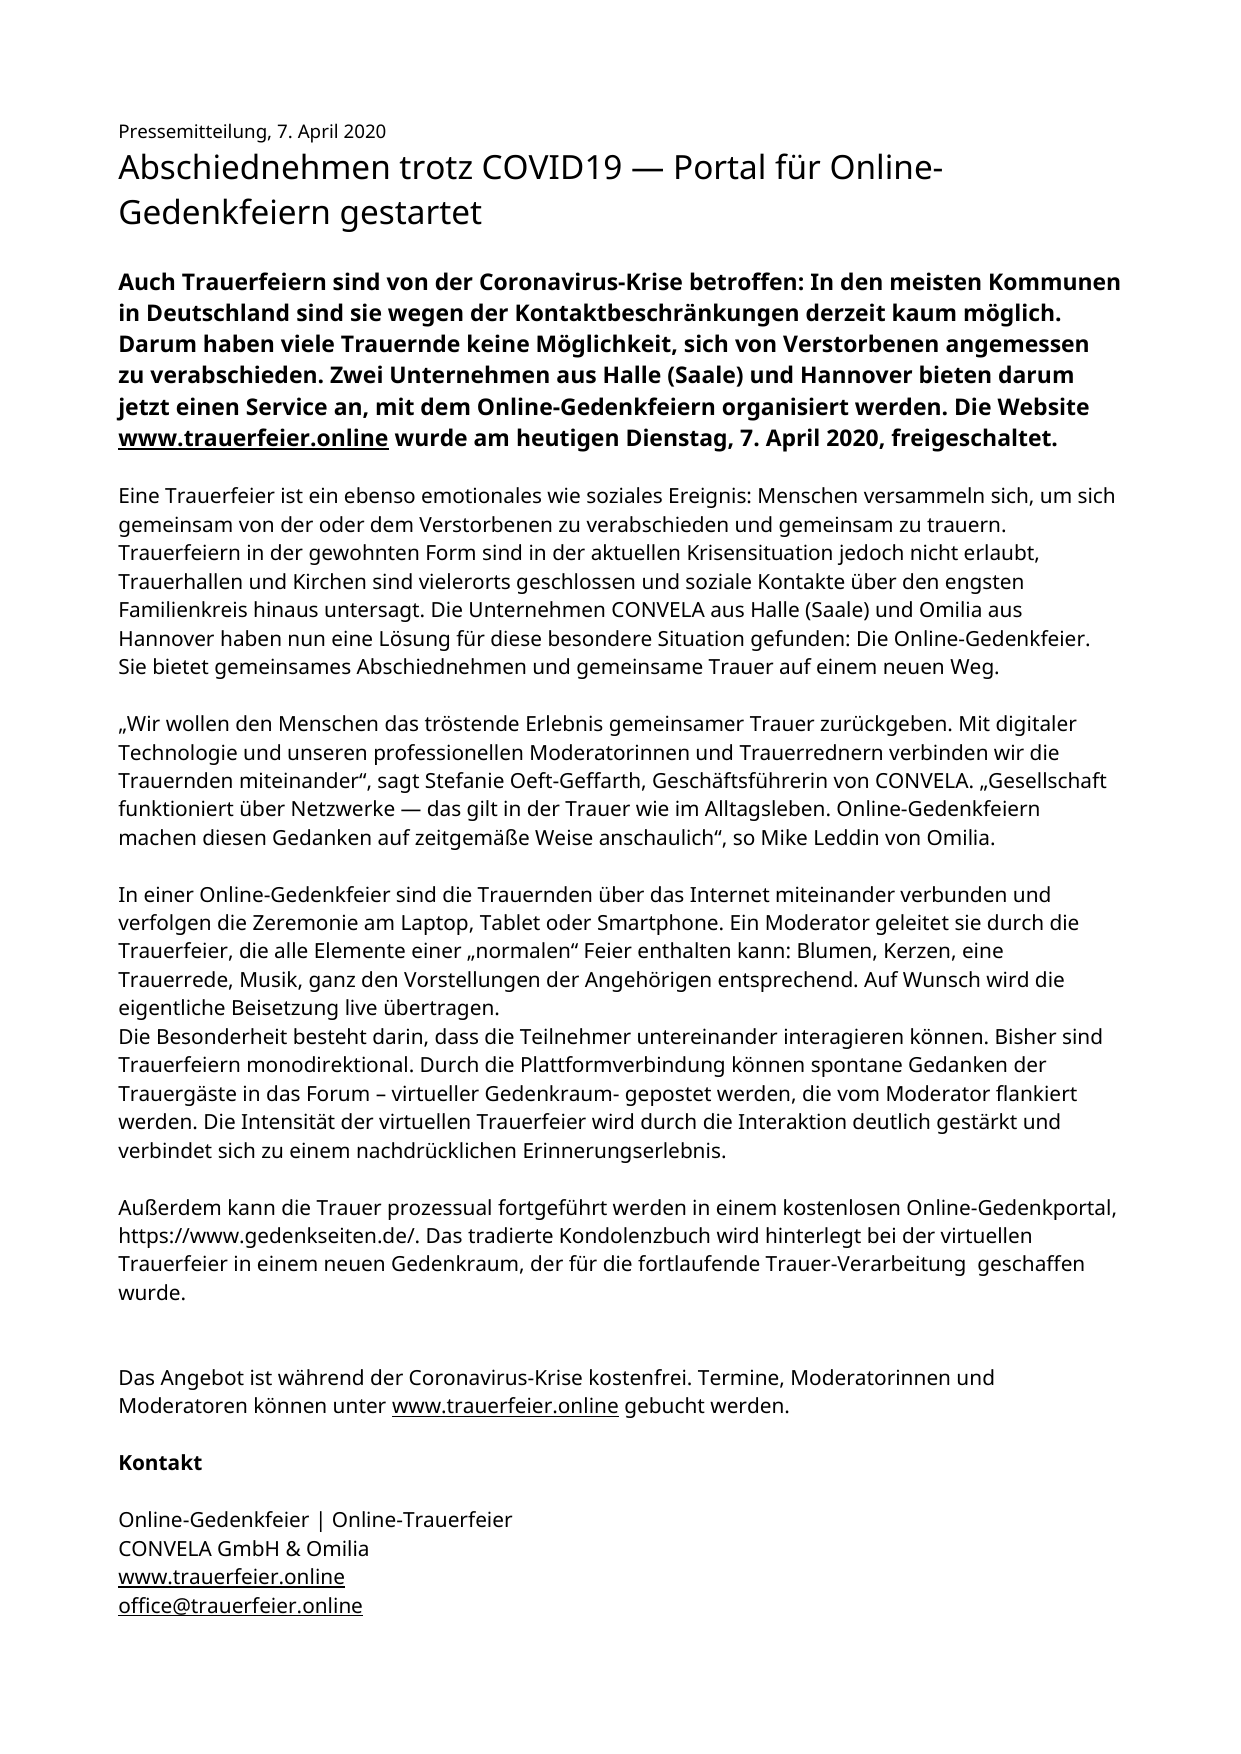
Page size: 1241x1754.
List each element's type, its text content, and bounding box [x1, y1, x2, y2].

text Auch Trauerfeiern sind von der Coronavirus-Krise betroffen: In den meisten Kommunen in Deutschland sind sie wegen der Kontaktbeschränkungen derzeit kaum möglich. Darum haben viele Trauernde keine Möglichkeit, sich von Verstorbenen angemessen zu verabschieden. Zwei Unternehmen aus Halle (Saale) und Hannover bieten darum jetzt einen Service an, mit dem Online-Gedenkfeiern organisiert werden. Die Website www.trauerfeier.online wurde am heutigen Dienstag, 7. April 2020, freigeschaltet. [118, 266, 1122, 453]
text Außerdem kann die Trauer prozessual fortgeführt werden in einem kostenlosen Online-Gedenkportal, https://www.gedenkseiten.de/. Das tradierte Kondolenzbuch wird hinterlegt bei der virtuellen Trauerfeier in einem neuen Gedenkraum, der für die fortlaufende Trauer-Verarbeitung geschaffen wurde. [118, 1193, 1122, 1306]
text Eine Trauerfeier ist ein ebenso emotionales wie soziales Ereignis: Menschen versammeln sich, um sich gemeinsam von der oder dem Verstorbenen zu verabschieden und gemeinsam zu trauern. Trauerfeiern in der gewohnten Form sind in der aktuellen Krisensituation jedoch nicht erlaubt, Trauerhallen und Kirchen sind vielerorts geschlossen und soziale Kontakte über den engsten Familienkreis hinaus untersagt. Die Unternehmen CONVELA aus Halle (Saale) und Omilia aus Hannover haben nun eine Lösung für diese besondere Situation gefunden: Die Online-Gedenkfeier. Sie bietet gemeinsames Abschiednehmen und gemeinsame Trauer auf einem neuen Weg. [118, 482, 1122, 681]
text Das Angebot ist während der Coronavirus-Krise kostenfrei. Termine, Moderatorinnen und Moderatoren können unter www.trauerfeier.online gebucht werden. [118, 1363, 1122, 1420]
text Online-Gedenkfeier | Online-Trauerfeier [118, 1505, 1122, 1534]
text Die Besonderheit besteht darin, dass die Teilnehmer untereinander interagieren können. Bisher sind Trauerfeiern monodirektional. Durch die Plattformverbindung können spontane Gedanken der Trauergäste in das Forum – virtueller Gedenkraum- gepostet werden, die vom Moderator flankiert werden. Die Intensität der virtuellen Trauerfeier wird durch die Interaktion deutlich gestärkt und verbindet sich zu einem nachdrücklichen Erinnerungserlebnis. [118, 1022, 1122, 1164]
text Kontakt [118, 1448, 1122, 1477]
text office@trauerfeier.online [118, 1591, 1122, 1619]
text www.trauerfeier.online [118, 1562, 1122, 1591]
text In einer Online-Gedenkfeier sind die Trauernden über das Internet miteinander verbunden und verfolgen die Zeremonie am Laptop, Tablet oder Smartphone. Ein Moderator geleitet sie durch die Trauerfeier, die alle Elemente einer „normalen“ Feier enthalten kann: Blumen, Kerzen, eine Trauerrede, Musik, ganz den Vorstellungen der Angehörigen entsprechend. Auf Wunsch wird die eigentliche Beisetzung live übertragen. [118, 880, 1122, 1022]
text „Wir wollen den Menschen das tröstende Erlebnis gemeinsamer Trauer zurückgeben. Mit digitaler Technologie und unseren professionellen Moderatorinnen und Trauerrednern verbinden wir die Trauernden miteinander“, sagt Stefanie Oeft-Geffarth, Geschäftsführerin von CONVELA. „Gesellschaft funktioniert über Netzwerke — das gilt in der Trauer wie im Alltagsleben. Online-Gedenkfeiern machen diesen Gedanken auf zeitgemäße Weise anschaulich“, so Mike Leddin von Omilia. [118, 709, 1122, 851]
text Abschiednehmen trotz COVID19 — Portal für Online-Gedenkfeiern gestartet [118, 144, 1122, 234]
text Pressemitteilung, 7. April 2020 [118, 118, 1122, 144]
text CONVELA GmbH & Omilia [118, 1534, 1122, 1562]
